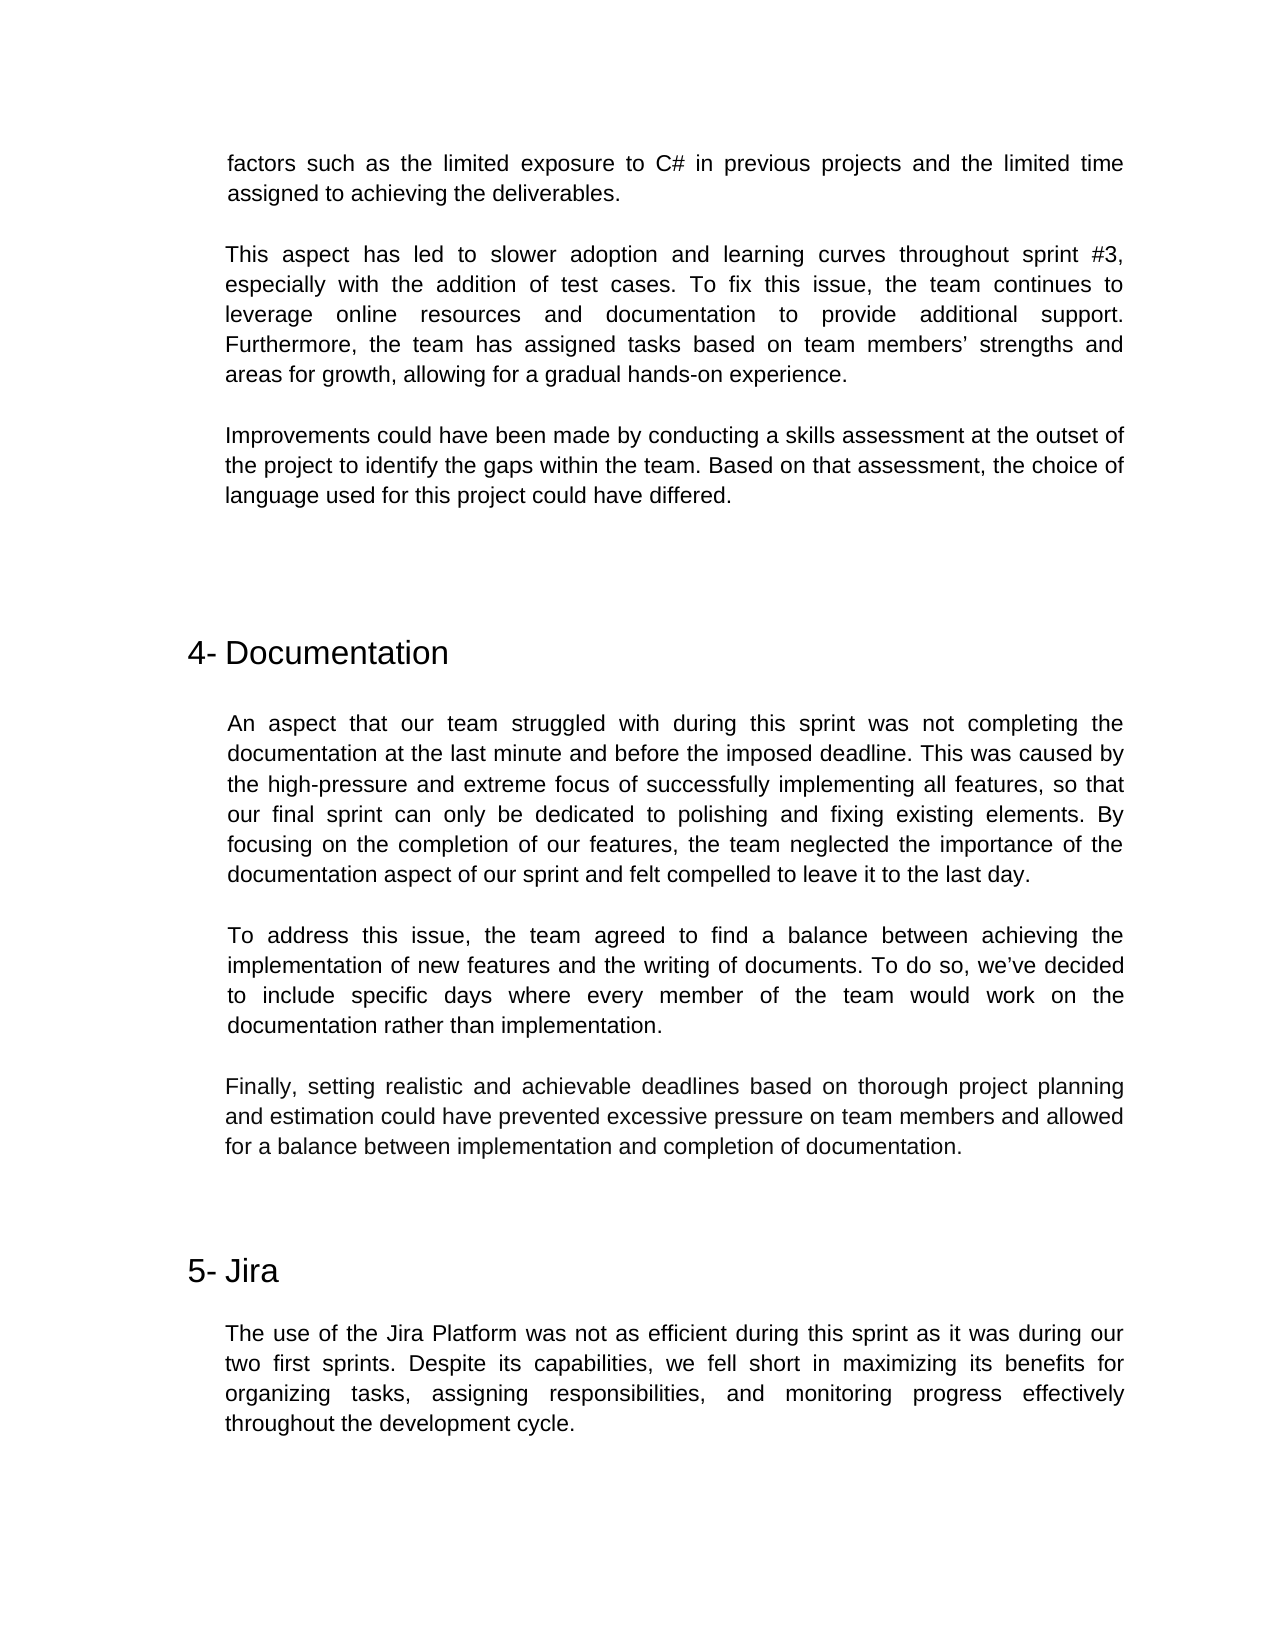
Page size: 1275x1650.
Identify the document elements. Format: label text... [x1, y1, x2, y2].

list Jira [187, 1251, 1125, 1289]
text Finally, setting realistic and achievable deadlines based on thorough project planning and estimation could have prevented excessive pressure on team members and allowed for a balance between implementation and completion of documentation. [225, 1129, 1125, 1159]
text An aspect that our team struggled with during this sprint was not completing the documentation at the last minute and before the imposed deadline. This was caused by the high-pressure and extreme focus of successfully implementing all features, so that our final sprint can only be dedicated to polishing and fixing existing elements. By focusing on the completion of our features, the team neglected the importance of the documentation aspect of our sprint and felt compelled to leave it to the last day. [227, 710, 1125, 887]
text This aspect has led to slower adoption and learning curves throughout sprint #3, especially with the addition of test cases. To fix this issue, the team continues to leverage online resources and documentation to provide additional support. Furthermore, the team has assigned tasks based on team members’ strengths and areas for growth, allowing for a gradual hands-on experience. [225, 241, 1125, 388]
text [227, 150, 1125, 207]
list Documentation [187, 633, 1125, 672]
text The use of the Jira Platform was not as efficient during this sprint as it was during our two first sprints. Despite its capabilities, we fell short in maximizing its benefits for organizing tasks, assigning responsibilities, and monitoring progress effectively throughout the development cycle. [225, 1319, 1125, 1437]
text Improvements could have been made by conducting a skills assessment at the outset of the project to identify the gaps within the team. Based on that assessment, the choice of language used for this project could have differed. [225, 422, 1125, 509]
text To address this issue, the team agreed to find a balance between achieving the implementation of new features and the writing of documents. To do so, we’ve decided to include specific days where every member of the team would work on the documentation rather than implementation. [227, 922, 1125, 1038]
